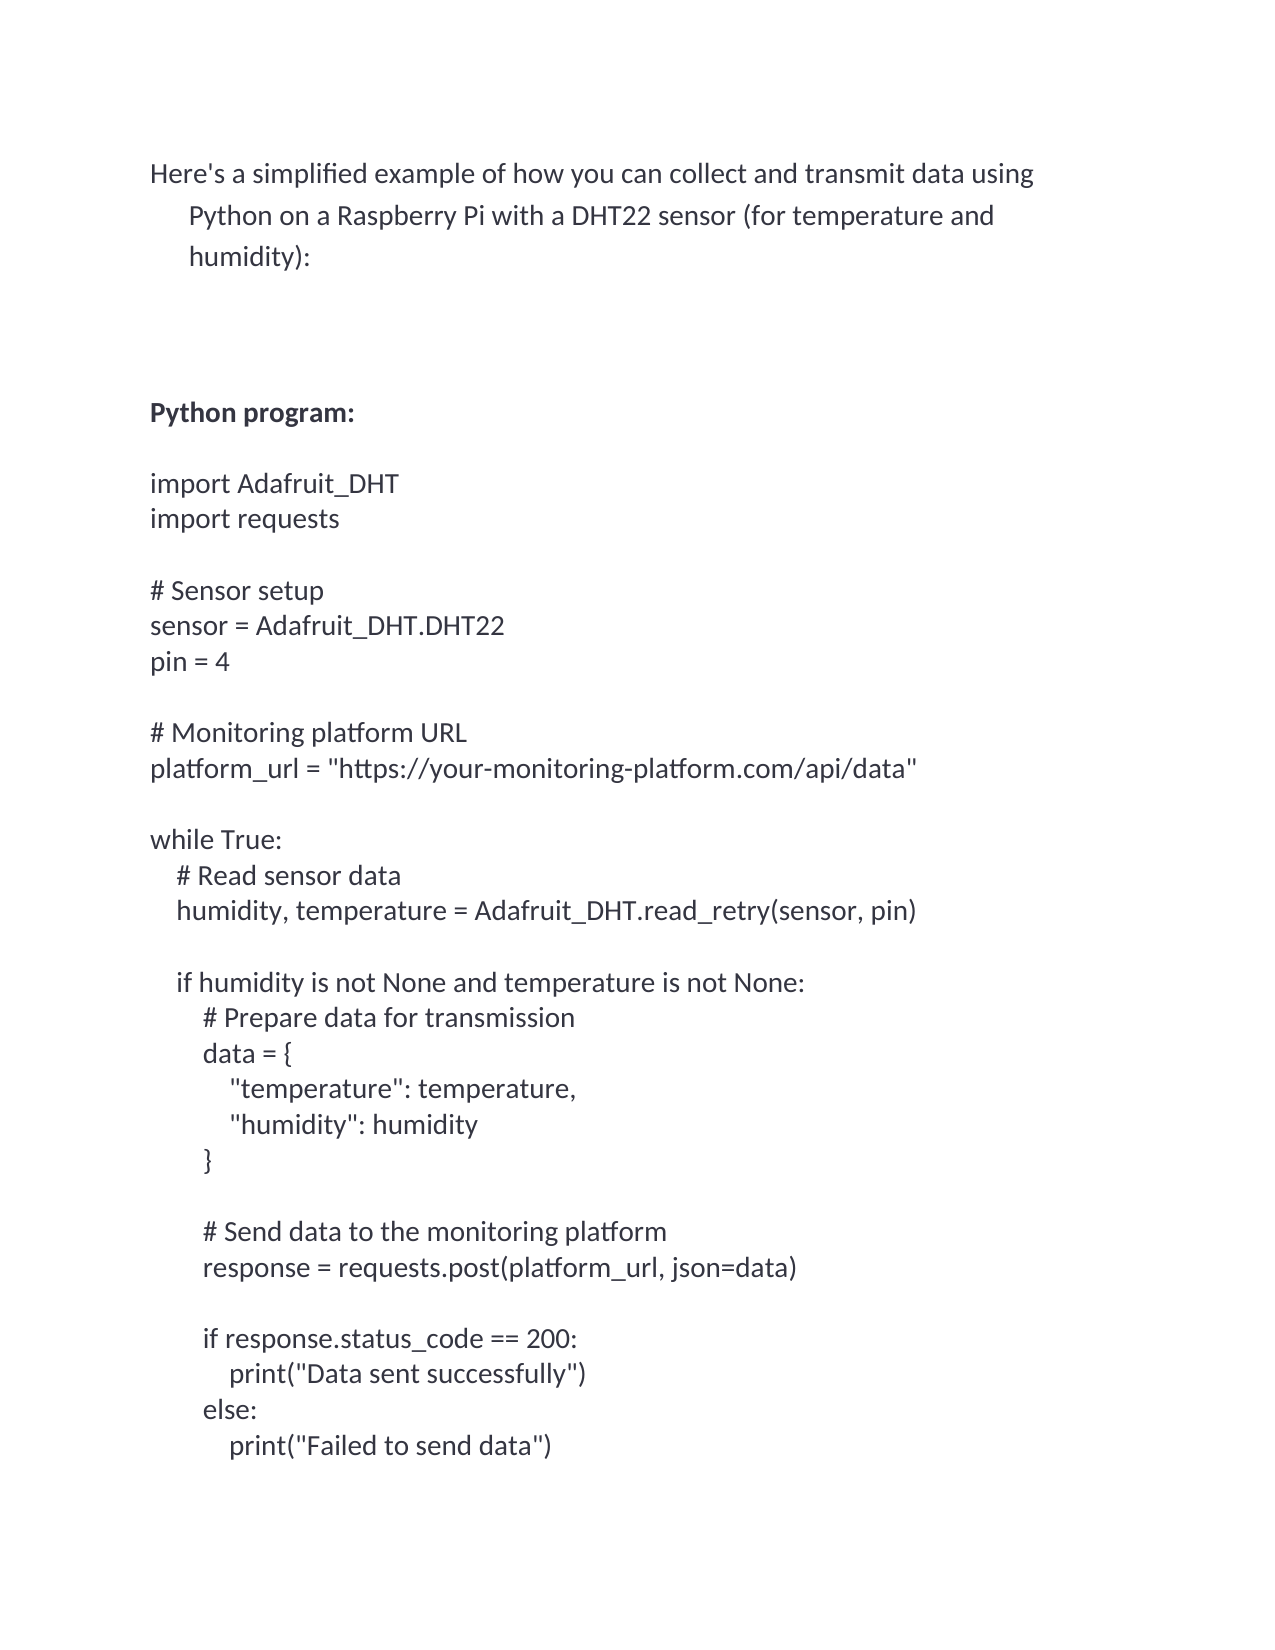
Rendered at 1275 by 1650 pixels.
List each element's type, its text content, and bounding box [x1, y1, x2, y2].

text sensor = Adafruit_DHT.DHT22 [150, 607, 1123, 643]
text "humidity": humidity [150, 1106, 1123, 1142]
text print("Data sent successfully") [150, 1356, 1123, 1391]
text while True: [150, 821, 1123, 857]
text data = { [150, 1035, 1123, 1071]
text else: [150, 1391, 1123, 1427]
text pin = 4 [150, 643, 1123, 679]
text # Prepare data for transmission [150, 999, 1123, 1035]
text print("Failed to send data") [150, 1427, 1123, 1462]
text import Adafruit_DHT [150, 465, 1123, 501]
text # Read sensor data [150, 857, 1123, 892]
text } [150, 1142, 1123, 1177]
text humidity, temperature = Adafruit_DHT.read_retry(sensor, pin) [150, 892, 1123, 928]
text response = requests.post(platform_url, json=data) [150, 1249, 1123, 1284]
text import requests [150, 501, 1123, 536]
text if response.status_code == 200: [150, 1320, 1123, 1356]
text platform_url = "https://your-monitoring-platform.com/api/data" [150, 750, 1123, 786]
text Here's a simplified example of how you can collect and transmit data using Python on a Raspberry Pi with a DHT22 sensor (for temperature and humidity): [150, 155, 1123, 274]
text if humidity is not None and temperature is not None: [150, 964, 1123, 999]
text # Sensor setup [150, 572, 1123, 607]
text Python program: [150, 394, 1123, 429]
text # Monitoring platform URL [150, 714, 1123, 750]
text "temperature": temperature, [150, 1071, 1123, 1106]
text # Send data to the monitoring platform [150, 1213, 1123, 1249]
